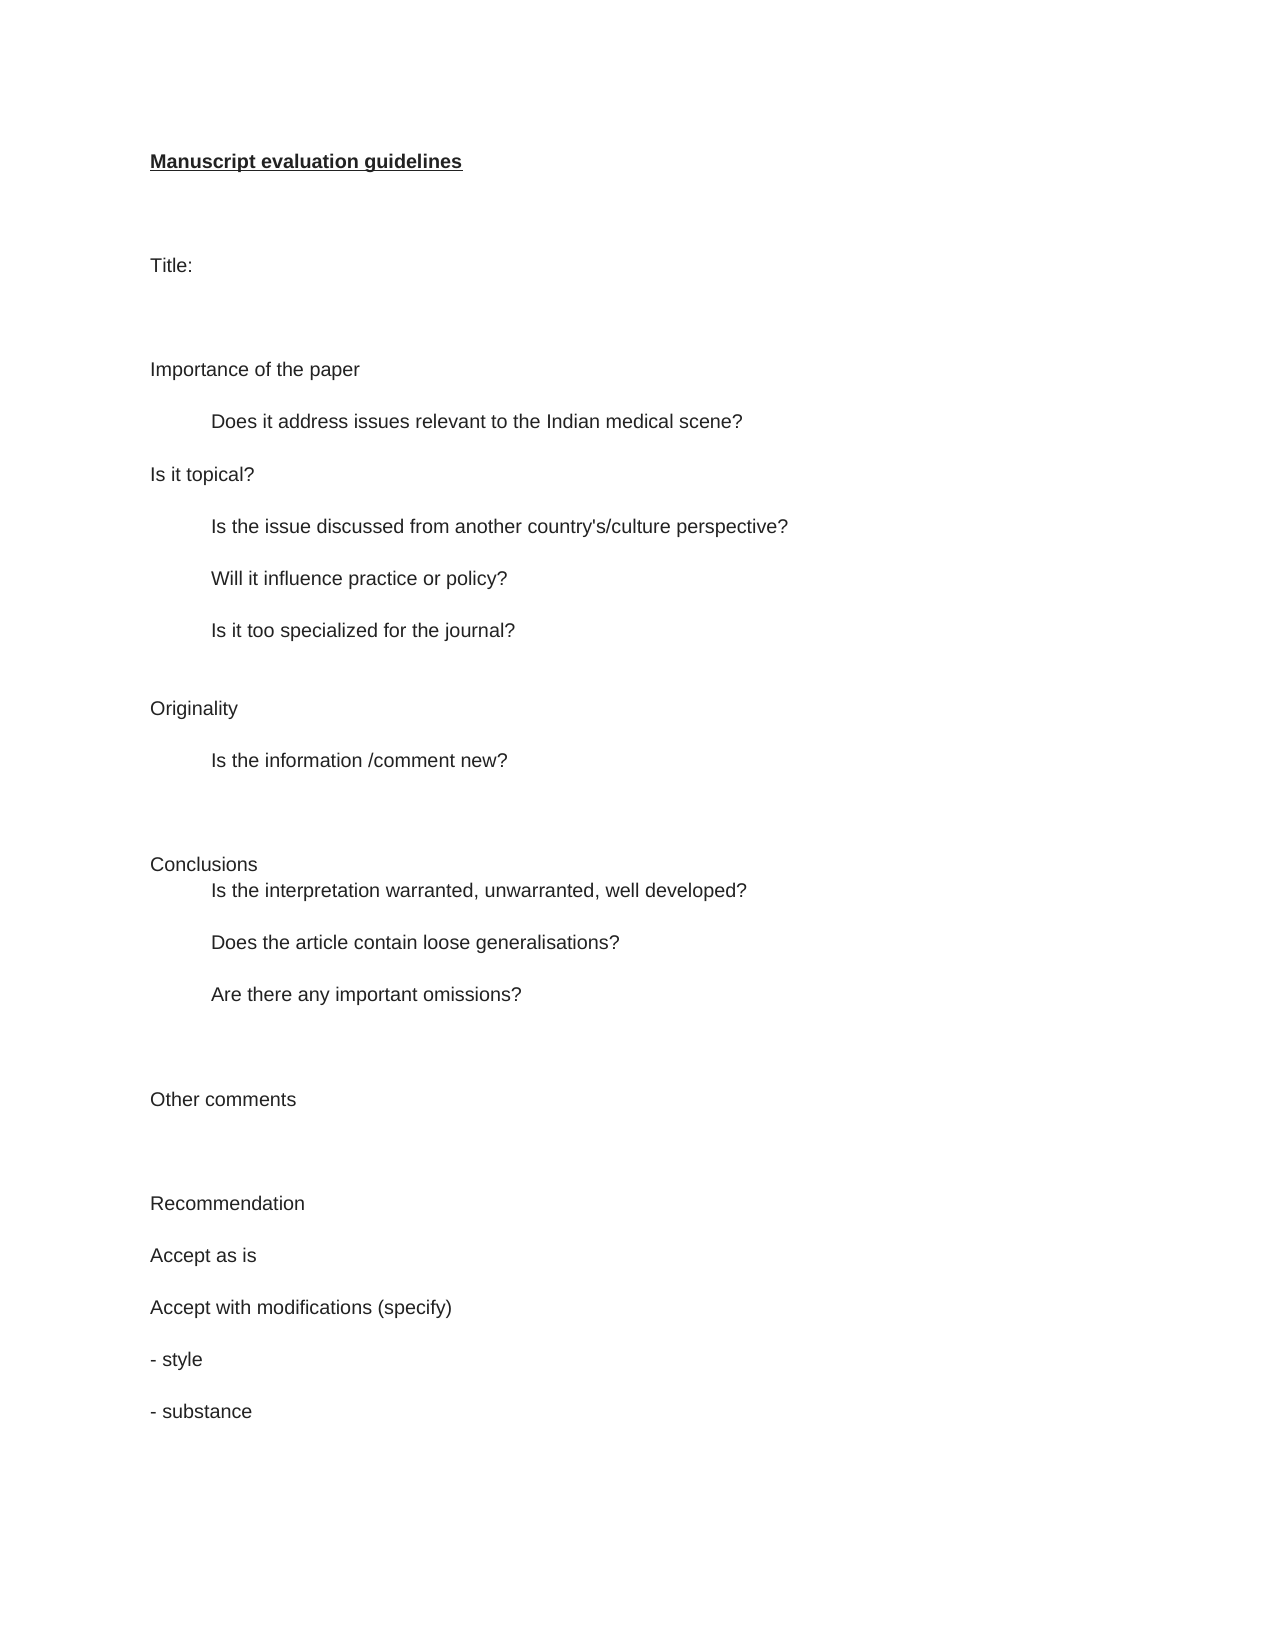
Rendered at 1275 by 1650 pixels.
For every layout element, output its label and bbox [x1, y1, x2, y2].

text [150, 150, 1125, 1475]
